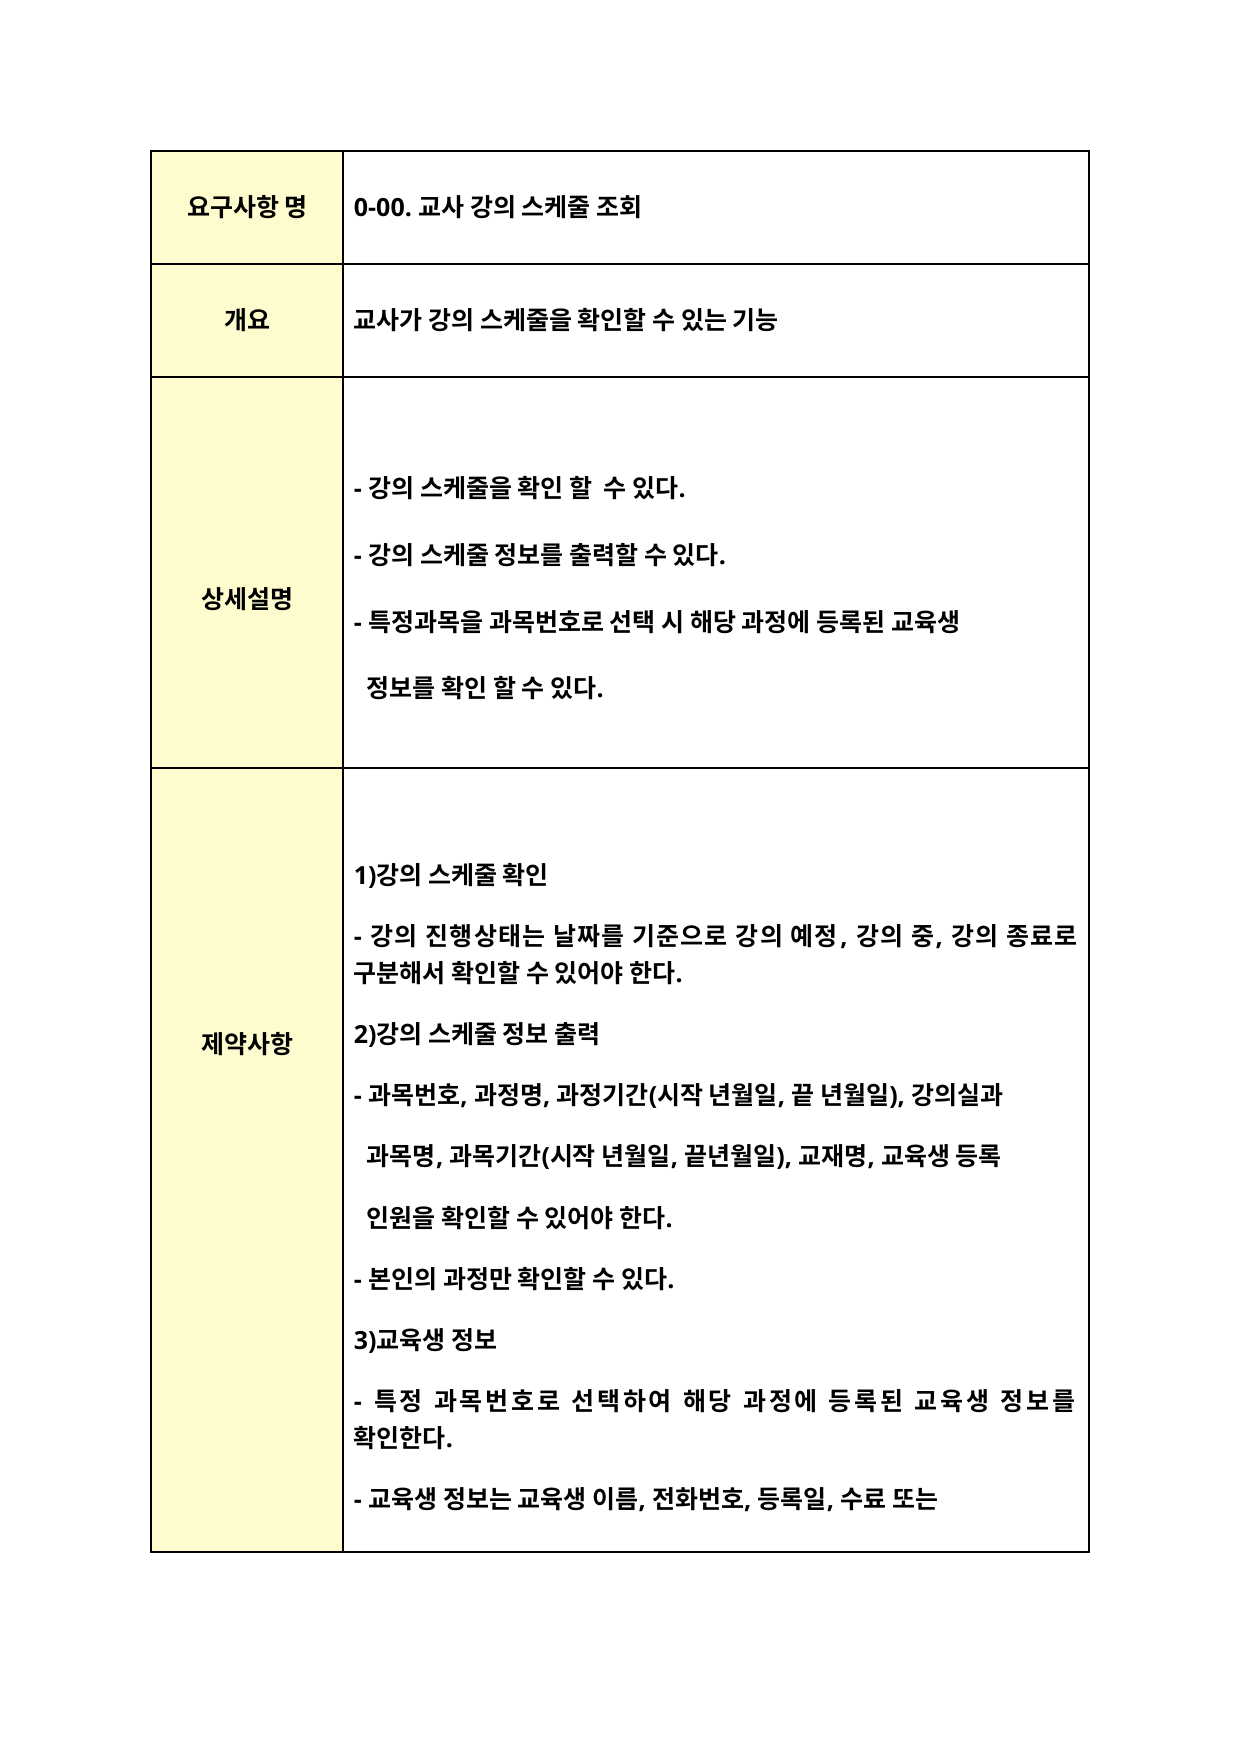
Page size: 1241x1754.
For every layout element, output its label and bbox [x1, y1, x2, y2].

table_cell [152, 152, 342, 263]
table_cell [344, 769, 1088, 1551]
table_cell [152, 378, 342, 767]
table_cell [344, 378, 1088, 767]
table_cell [152, 265, 342, 376]
table_cell [152, 769, 342, 1551]
table_cell [344, 265, 1088, 376]
table_cell [344, 152, 1088, 263]
